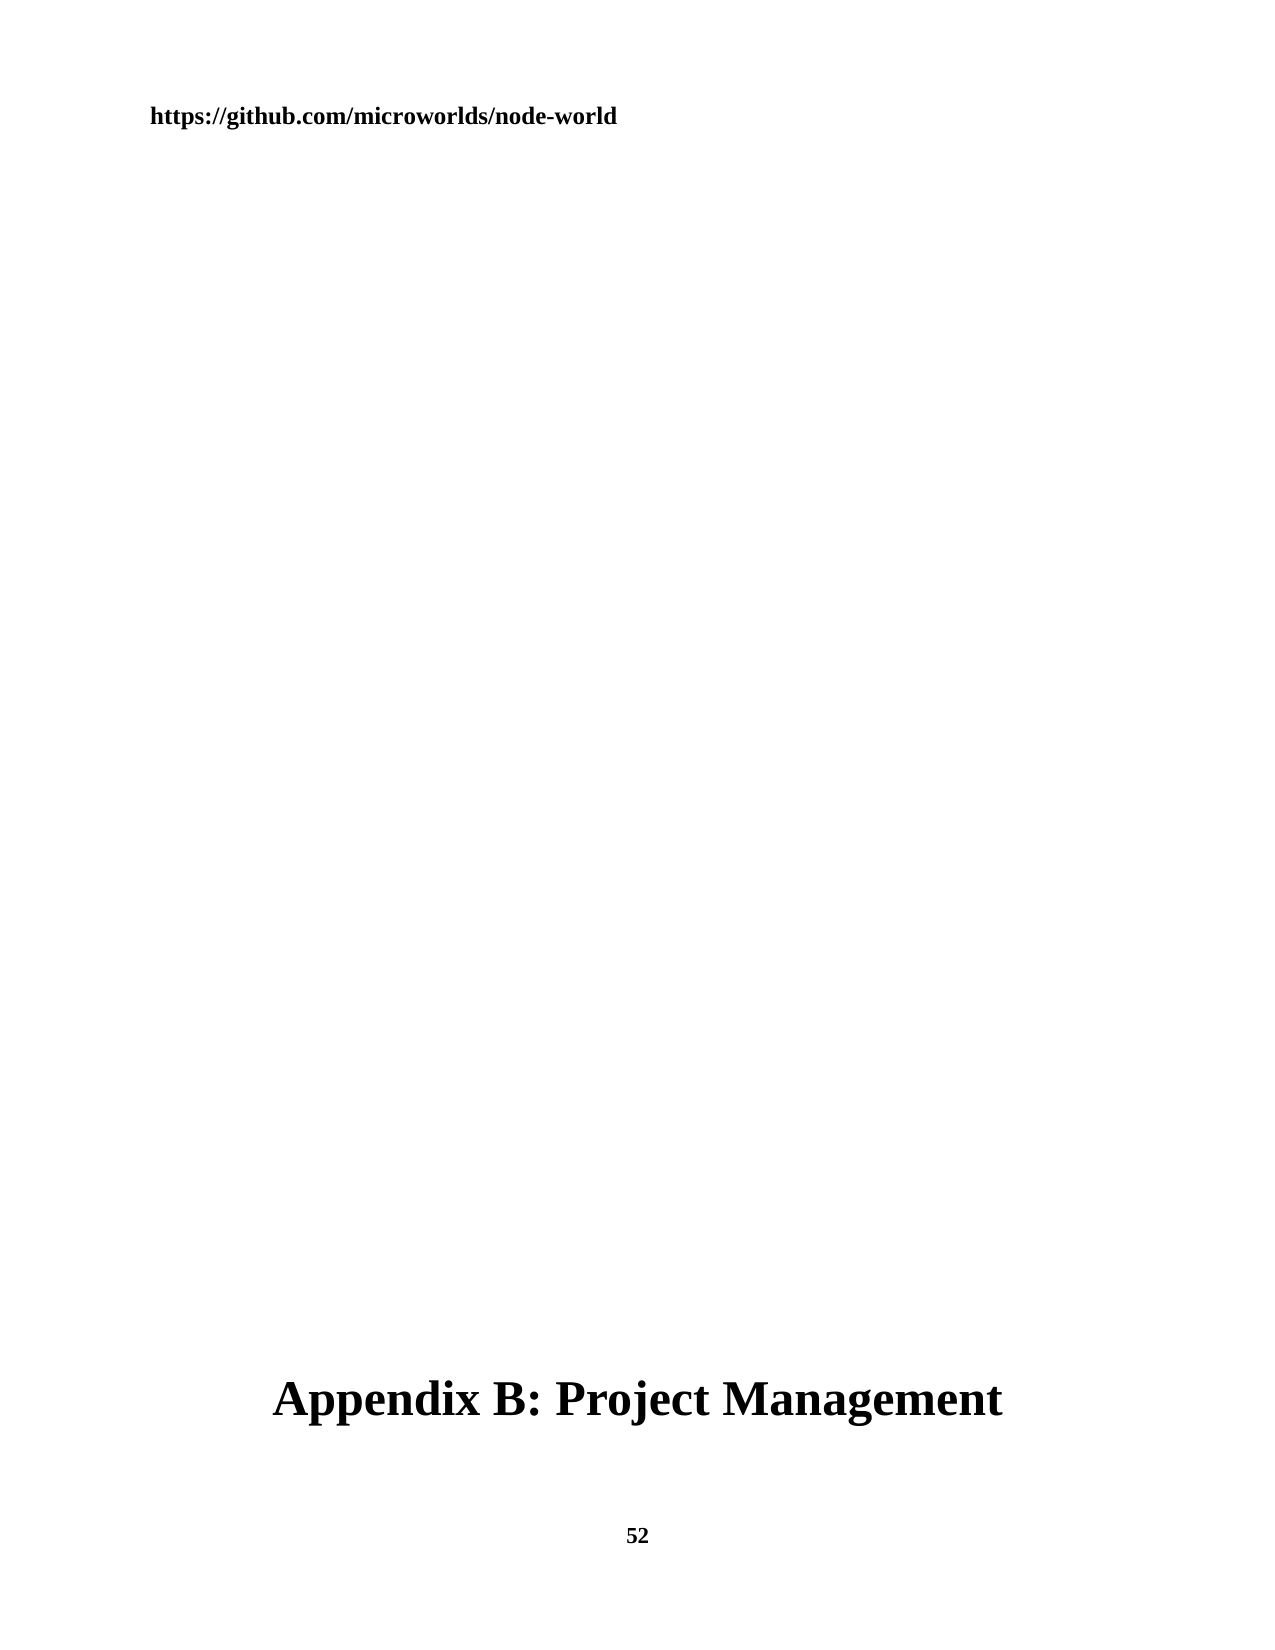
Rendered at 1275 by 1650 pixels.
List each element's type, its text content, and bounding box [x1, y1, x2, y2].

text https://github.com/microworlds/node-world [150, 101, 1125, 130]
subtitle Appendix B: Project Management [150, 1369, 1125, 1426]
